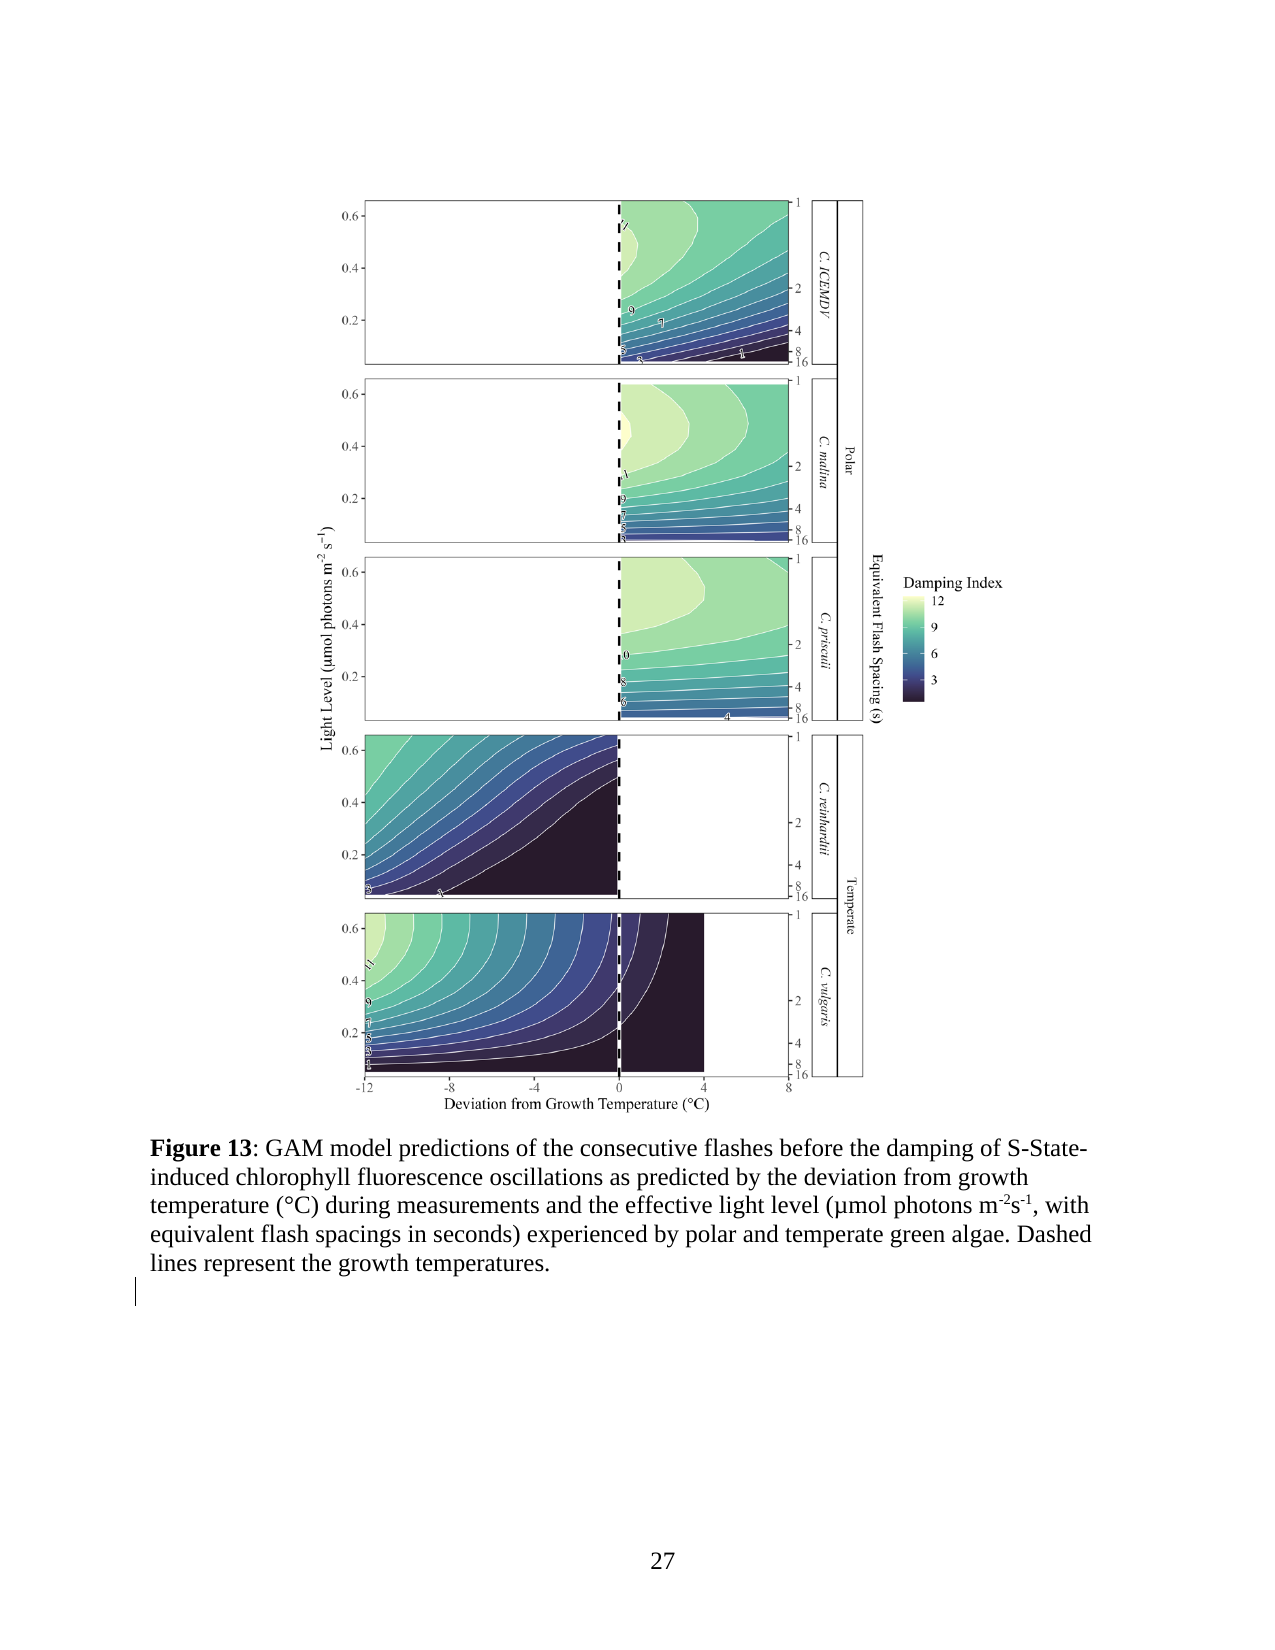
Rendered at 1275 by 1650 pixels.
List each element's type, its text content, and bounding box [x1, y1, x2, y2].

text Figure 13: GAM model predictions of the consecutive flashes before the damping of S-State-induced chlorophyll fluorescence oscillations as predicted by the deviation from growth temperature (°C) during measurements and the effective light level (µmol photons m-2s-1, with equivalent flash spacings in seconds) experienced by polar and temperate green algae. Dashed lines represent the growth temperatures. [150, 1133, 1125, 1277]
picture [310, 193, 1016, 1119]
